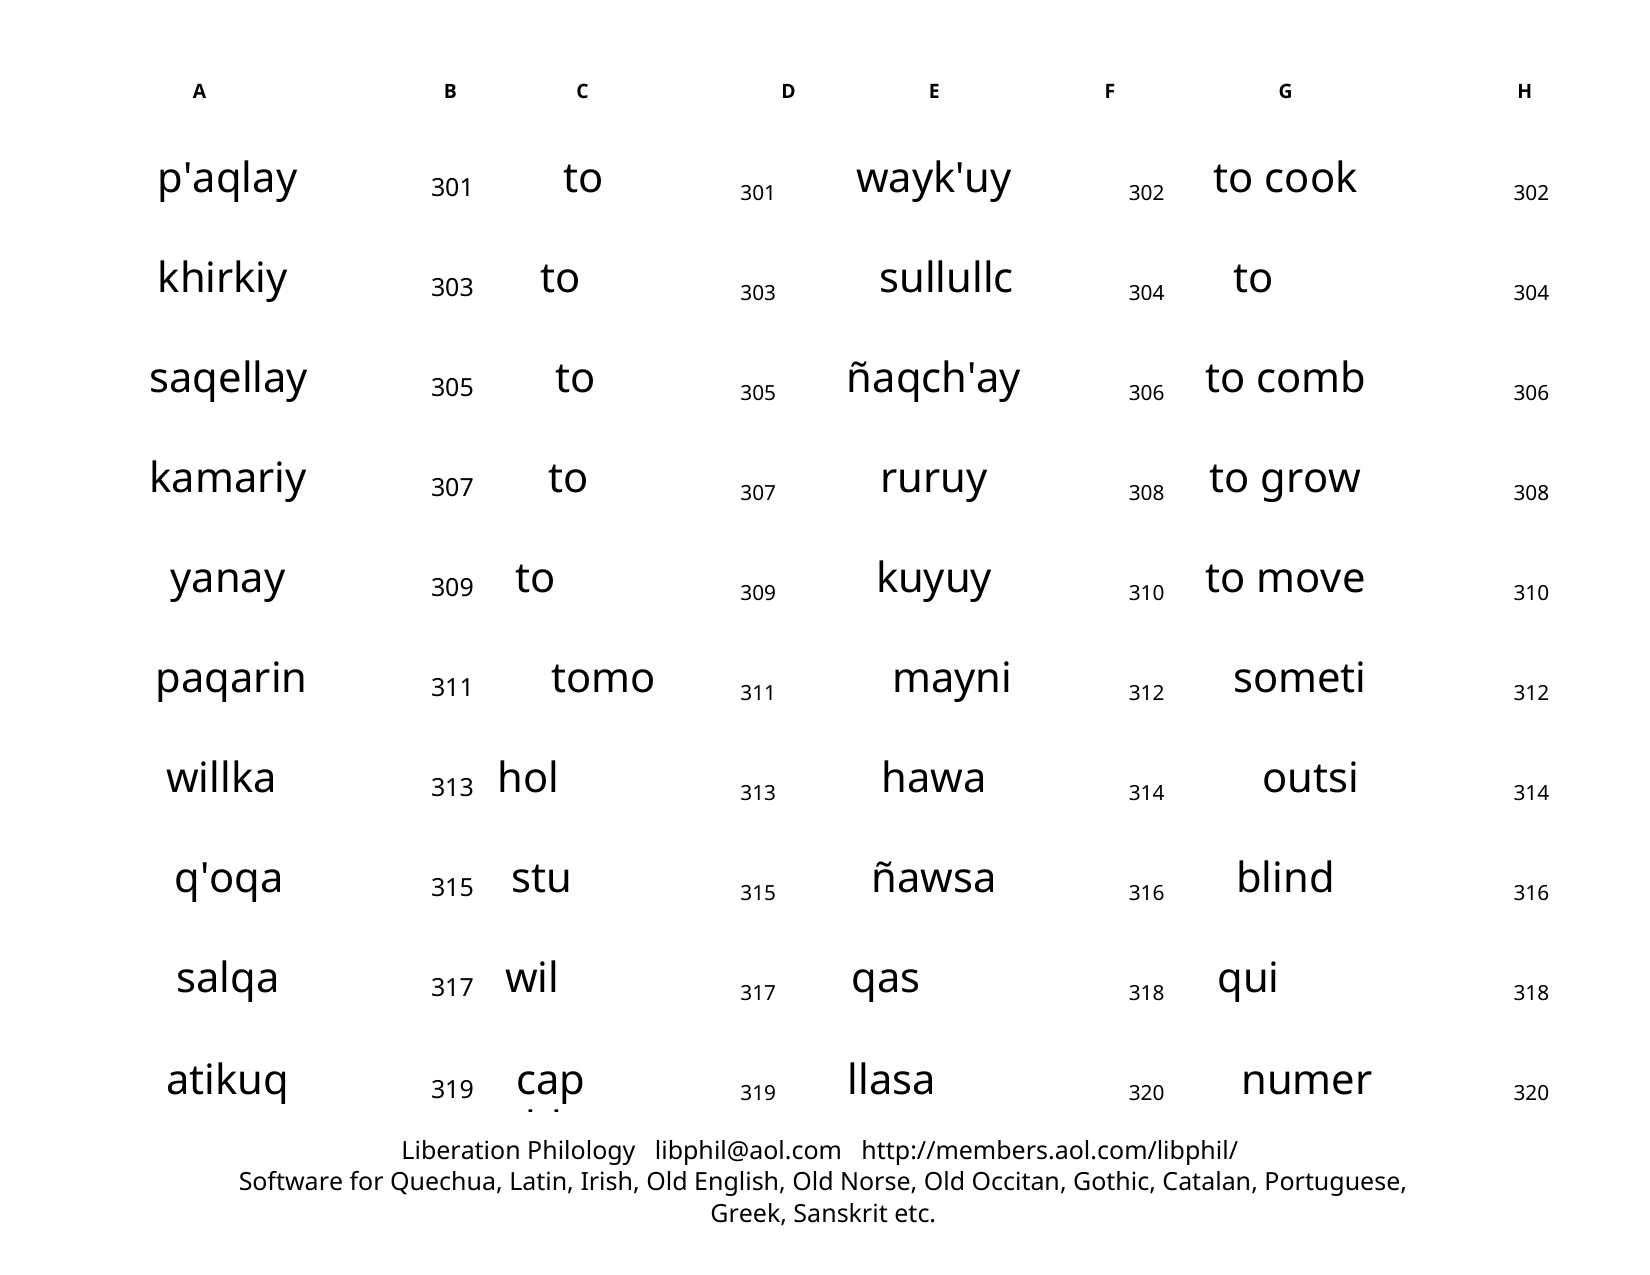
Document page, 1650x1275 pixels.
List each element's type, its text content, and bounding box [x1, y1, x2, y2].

table_cell 309 [670, 543, 846, 643]
table_cell 304 [1022, 243, 1197, 343]
table_cell 306 [1022, 343, 1197, 443]
table_cell to move [1198, 502, 1373, 602]
table_cell 320 [1373, 1043, 1549, 1111]
table_cell kuyuy [846, 502, 1022, 602]
table_cell 318 [1022, 943, 1197, 1043]
table_cell to prepare [495, 402, 670, 502]
table_cell kamariy [143, 402, 319, 502]
table_cell 310 [1373, 543, 1549, 643]
table_cell to grow [1198, 402, 1373, 502]
table_cell 317 [670, 943, 846, 1043]
table_cell 311 [319, 602, 494, 702]
table_cell 316 [1373, 843, 1549, 943]
table_cell sometimes [1198, 602, 1373, 702]
table_cell 317 [319, 902, 494, 1002]
table_cell 305 [319, 302, 494, 402]
table_cell 314 [1373, 743, 1549, 843]
table_cell quiet [1198, 902, 1373, 1002]
table_cell 311 [670, 643, 846, 743]
table_cell stupid [495, 802, 670, 902]
table_cell to accompany [495, 502, 670, 602]
table_cell paqarin [143, 602, 319, 702]
table_cell 310 [1022, 543, 1197, 643]
table_cell 319 [670, 1043, 846, 1111]
table_cell 314 [1022, 743, 1197, 843]
table_cell llasaq [846, 1002, 1022, 1111]
table_cell yanay [143, 502, 319, 602]
table_cell to dare [495, 202, 670, 302]
table_cell ñaqch'ay [846, 302, 1022, 402]
table_cell 305 [670, 343, 846, 443]
table_cell 312 [1022, 643, 1197, 743]
table_cell p'aqlay [143, 129, 319, 202]
table_cell to comb [1198, 302, 1373, 402]
table_cell 307 [670, 443, 846, 543]
table_header F [1022, 83, 1197, 129]
table_cell to shave [495, 129, 670, 202]
table_cell 308 [1022, 443, 1197, 543]
table_cell 303 [319, 202, 494, 302]
table_header B [319, 83, 494, 129]
table_cell outside [1198, 702, 1373, 802]
table_cell 316 [1022, 843, 1197, 943]
table_cell 301 [670, 129, 846, 243]
table_cell blind [1198, 802, 1373, 902]
table_cell 315 [319, 802, 494, 902]
table_cell mayninpi [846, 602, 1022, 702]
table_cell salqa [143, 902, 319, 1002]
table_cell q'oqa [143, 802, 319, 902]
table_cell wayk'uy [846, 129, 1022, 202]
table_cell 306 [1373, 343, 1549, 443]
table_cell 309 [319, 502, 494, 602]
table_cell 301 [319, 129, 494, 202]
table_cell 302 [1373, 129, 1549, 243]
table_cell sullullchay [846, 202, 1022, 302]
table_cell 313 [319, 702, 494, 802]
table_cell numerous [1198, 1002, 1373, 1111]
table_header D [670, 83, 846, 129]
table_cell qasi [846, 902, 1022, 1002]
text Liberation Philology libphil@aol.com http://members.aol.com/libphil/ Software for Quechua, Latin, Irish, Old English, Old Norse, Old Occitan, Gothic, Catalan, Portuguese, Greek, Sanskrit etc. [210, 1134, 1436, 1228]
table_cell to promise [1198, 202, 1373, 302]
table_cell khirkiy [143, 202, 319, 302]
table_cell 302 [1022, 129, 1197, 243]
table_cell 308 [1373, 443, 1549, 543]
table_cell 312 [1373, 643, 1549, 743]
table_cell saqellay [143, 302, 319, 402]
table_cell holy [495, 702, 670, 802]
table_cell 319 [319, 1002, 494, 1111]
table_cell hawa [846, 702, 1022, 802]
table_cell capable [495, 1002, 670, 1111]
table_cell ruruy [846, 402, 1022, 502]
table_cell 304 [1373, 243, 1549, 343]
table_header A [143, 83, 319, 129]
table_header H [1373, 83, 1549, 129]
table_header E [846, 83, 1022, 129]
table_header C [495, 83, 670, 129]
table_cell to permit [495, 302, 670, 402]
table_cell 307 [319, 402, 494, 502]
table_cell ñawsa [846, 802, 1022, 902]
table_cell atikuq [143, 1002, 319, 1111]
table_cell 320 [1022, 1043, 1197, 1111]
table_cell 303 [670, 243, 846, 343]
table_cell wild [495, 902, 670, 1002]
table_cell tomorrow [495, 602, 670, 702]
table_header G [1198, 83, 1373, 129]
table_cell 315 [670, 843, 846, 943]
table_cell 318 [1373, 943, 1549, 1043]
table_cell willka [143, 702, 319, 802]
table_cell to cook [1198, 129, 1373, 202]
table_cell 313 [670, 743, 846, 843]
